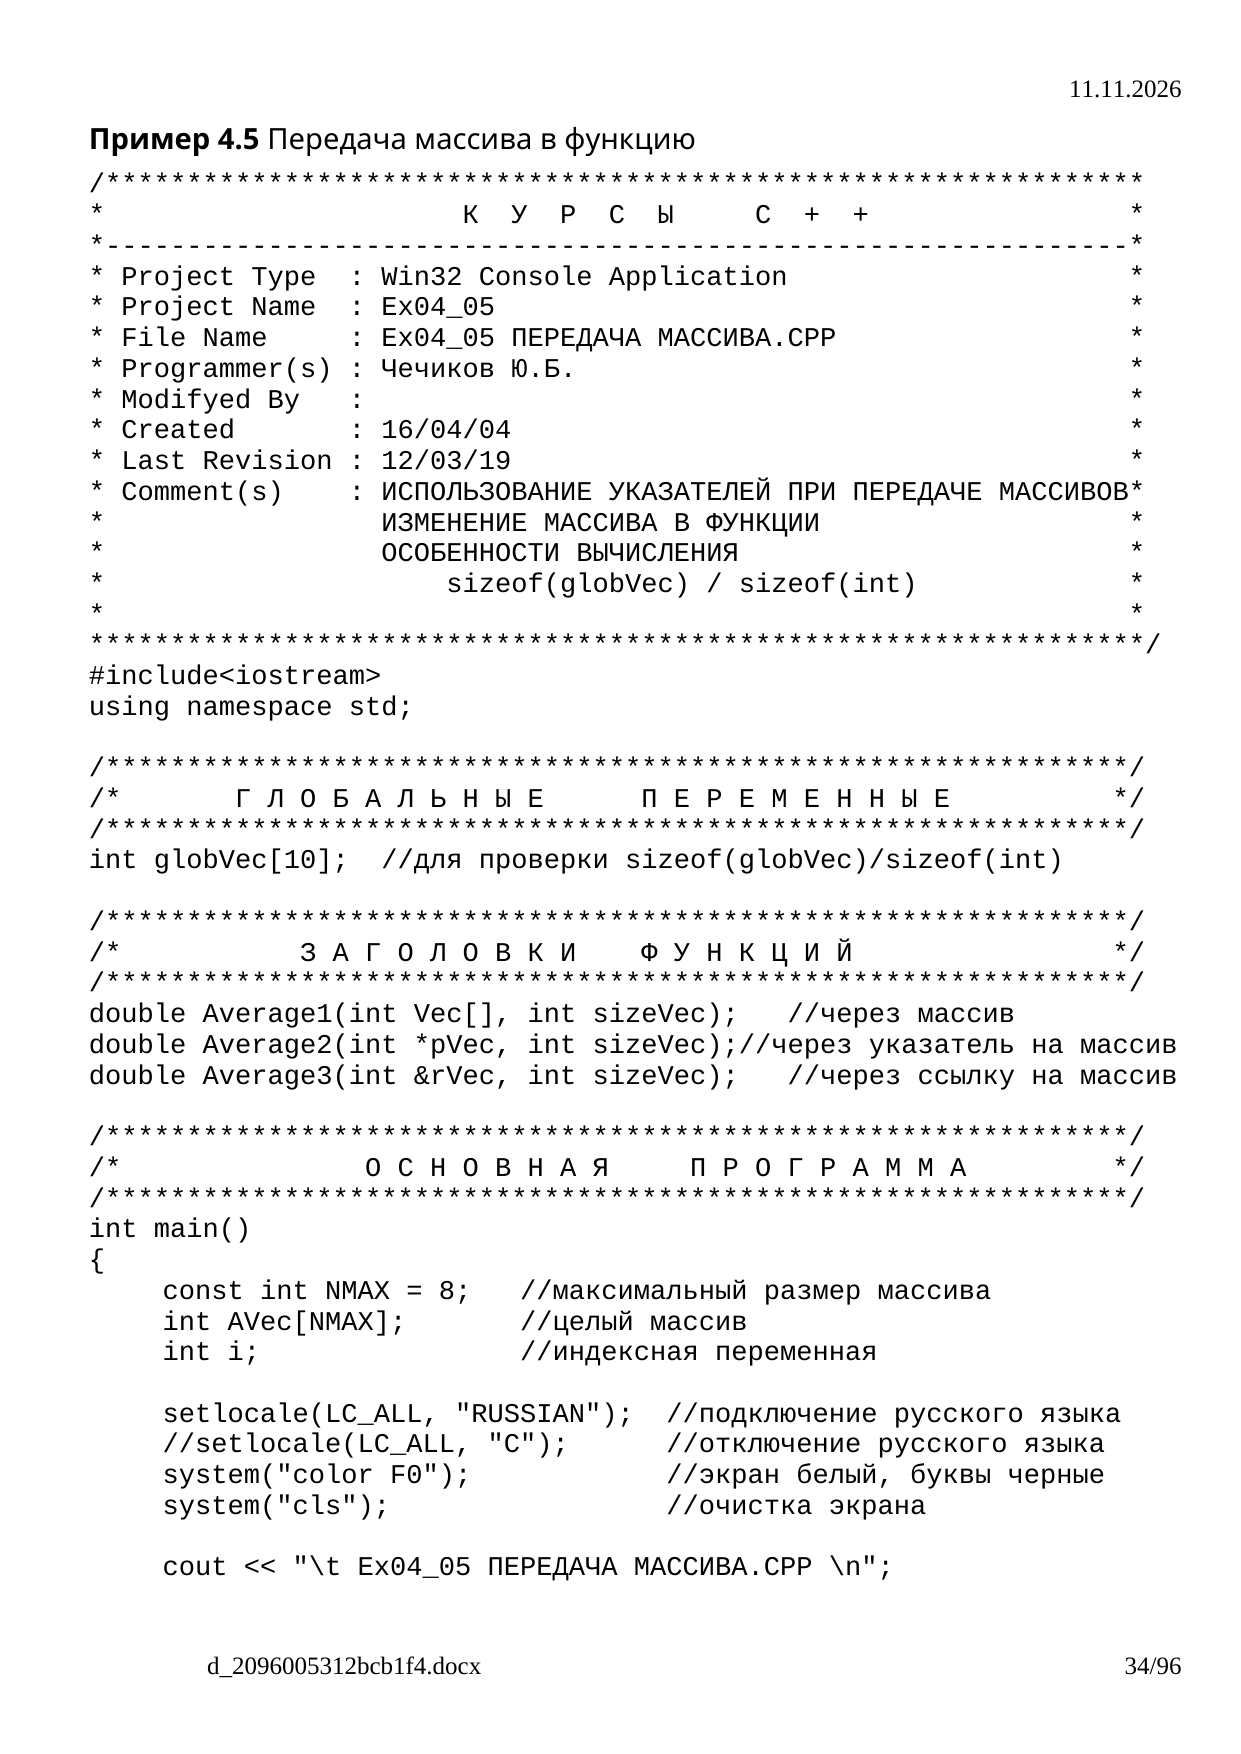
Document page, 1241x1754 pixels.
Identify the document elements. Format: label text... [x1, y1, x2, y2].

text double Average3(int &rVec, int sizeVec); //через ссылку на массив [89, 1061, 1181, 1092]
text cout << "\t Ex04_05 ПЕРЕДАЧА МАССИВА.CPP \n"; [89, 1553, 1181, 1584]
text /***************************************************************/ [89, 908, 1181, 938]
text * ОСОБЕННОСТИ ВЫЧИСЛЕНИЯ * [89, 539, 1181, 570]
text setlocale(LC_ALL, "RUSSIAN"); //подключение русского языка [89, 1399, 1181, 1430]
text { [89, 1246, 1181, 1277]
text * Project Type : Win32 Console Application * [89, 262, 1181, 293]
text * Modifyed By : * [89, 385, 1181, 416]
text system("cls"); //очистка экрана [89, 1492, 1181, 1522]
text * ИЗМЕНЕНИЕ МАССИВА В ФУНКЦИИ * [89, 508, 1181, 539]
text * Project Name : Ex04_05 * [89, 293, 1181, 324]
text * sizeof(globVec) / sizeof(int) * [89, 570, 1181, 601]
text * Last Revision : 12/03/19 * [89, 447, 1181, 478]
text * Programmer(s) : Чечиков Ю.Б. * [89, 355, 1181, 385]
text /* О С Н О В Н А Я П Р О Г Р А М М А */ [89, 1154, 1181, 1184]
text /***************************************************************/ [89, 1123, 1181, 1154]
text /***************************************************************/ [89, 754, 1181, 785]
text int main() [89, 1215, 1181, 1246]
text *---------------------------------------------------------------* [89, 232, 1181, 262]
text /**************************************************************** [89, 170, 1181, 201]
text #include<iostream> [89, 662, 1181, 693]
text * Comment(s) : ИСПОЛЬЗОВАНИЕ УКАЗАТЕЛЕЙ ПРИ ПЕРЕДАЧЕ МАССИВОВ* [89, 478, 1181, 508]
text /* Г Л О Б А Л Ь Н Ы Е П Е Р Е М Е Н Н Ы Е */ [89, 785, 1181, 816]
text system("color F0"); //экран белый, буквы черные [89, 1461, 1181, 1492]
text * File Name : Ex04_05 ПЕРЕДАЧА МАССИВА.CPP * [89, 324, 1181, 355]
text /* З А Г О Л О В К И Ф У Н К Ц И Й */ [89, 938, 1181, 969]
text const int NMAX = 8; //максимальный размер массива [89, 1277, 1181, 1307]
text double Average1(int Vec[], int sizeVec); //через массив [89, 1000, 1181, 1031]
text *****************************************************************/ [89, 631, 1181, 662]
text int AVec[NMAX]; //целый массив [89, 1307, 1181, 1338]
text double Average2(int *pVec, int sizeVec);//через указатель на массив [89, 1031, 1181, 1061]
text * * [89, 601, 1181, 631]
text //setlocale(LC_ALL, "C"); //отключение русского языка [89, 1430, 1181, 1461]
text * Created : 16/04/04 * [89, 416, 1181, 447]
text int globVec[10]; //для проверки sizeof(globVec)/sizeof(int) [89, 846, 1181, 877]
text Пример 4.5 Передача массива в функцию [89, 118, 1181, 158]
text /***************************************************************/ [89, 969, 1181, 1000]
text * К У Р С Ы С + + * [89, 201, 1181, 232]
text /***************************************************************/ [89, 816, 1181, 846]
text int i; //индексная переменная [89, 1338, 1181, 1369]
text using namespace std; [89, 693, 1181, 723]
text /***************************************************************/ [89, 1184, 1181, 1215]
